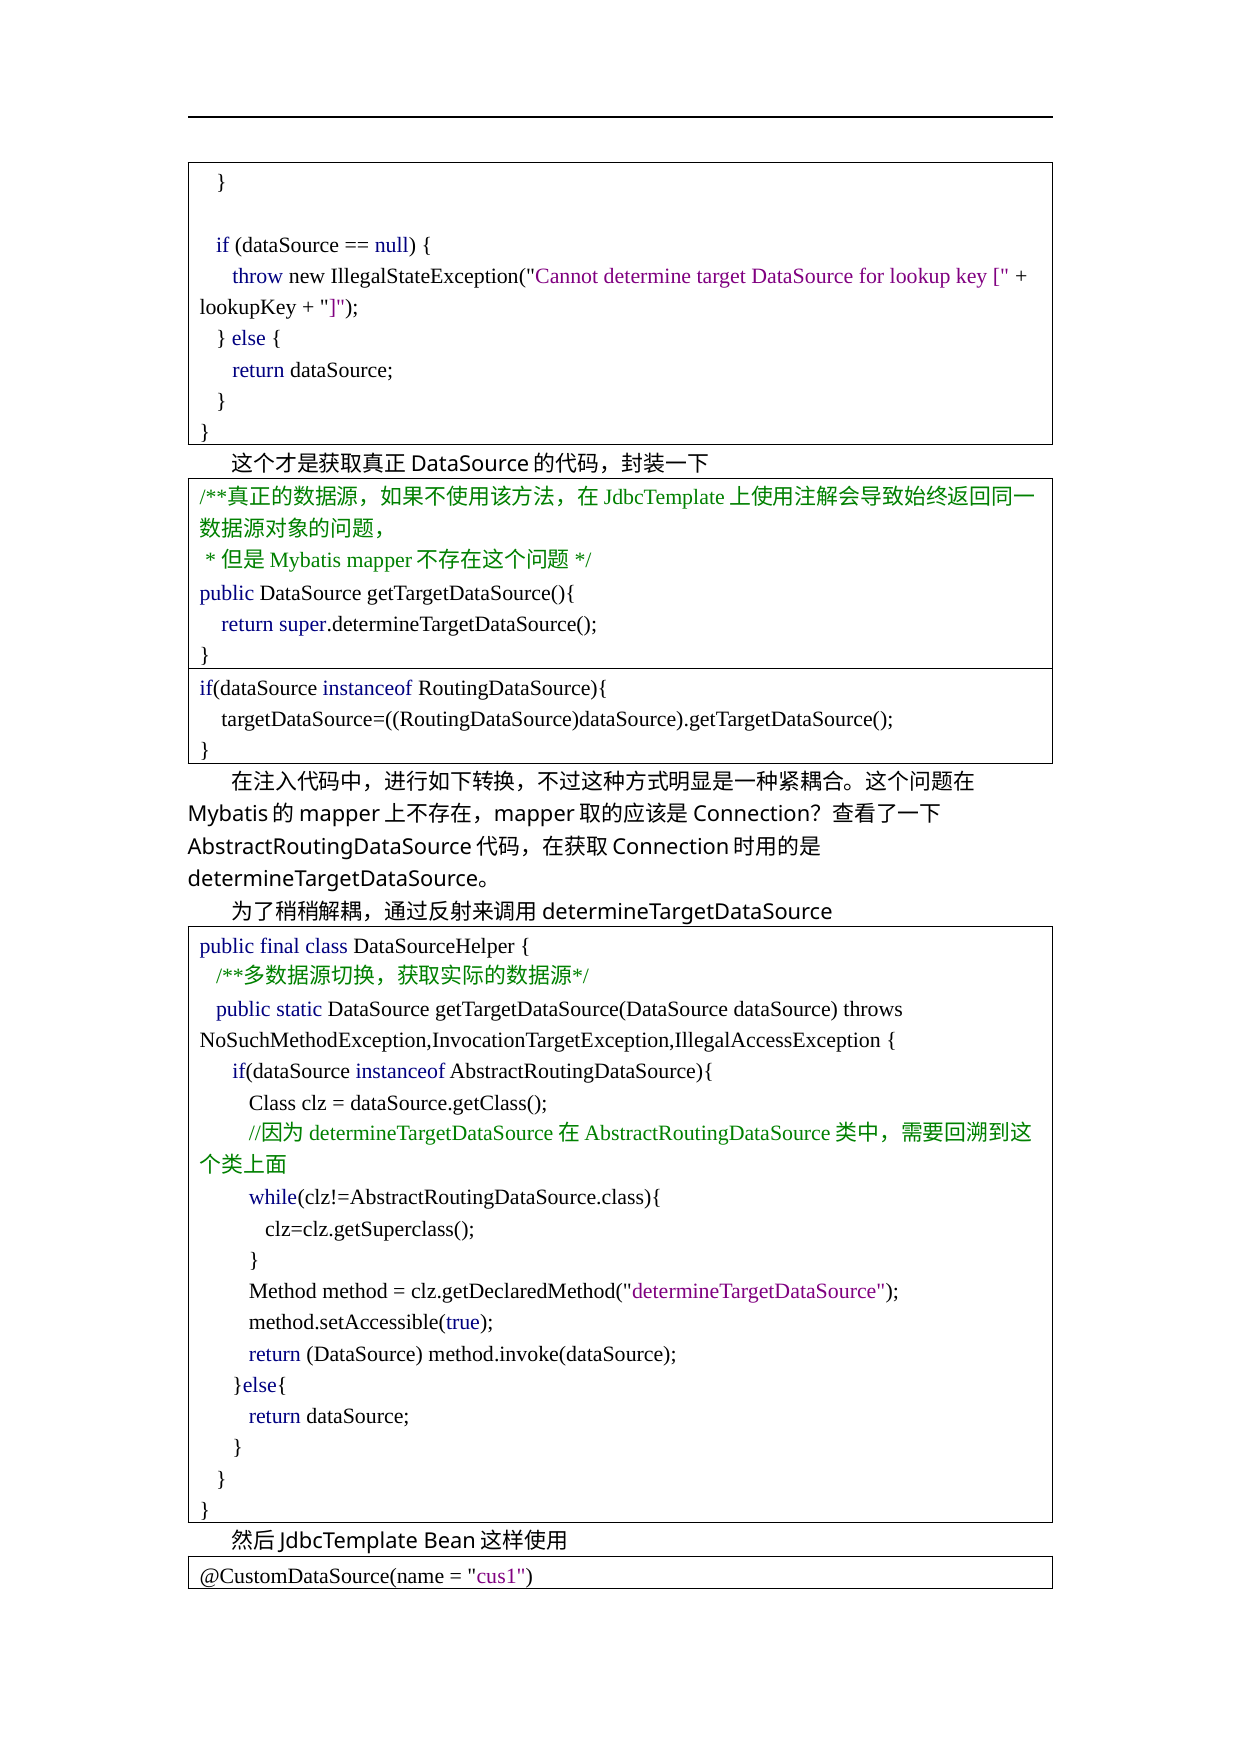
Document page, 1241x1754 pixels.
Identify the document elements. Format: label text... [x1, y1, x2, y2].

text 然后JdbcTemplate Bean这样使用 [187, 1523, 1053, 1556]
text 在注入代码中，进行如下转换，不过这种方式明显是一种紧耦合。这个问题在Mybatis的mapper上不存在，mapper取的应该是Connection？查看了一下AbstractRoutingDataSource代码，在获取Connection时用的是determineTargetDataSource。 [187, 764, 1053, 893]
table_header /**真正的数据源，如果不使用该方法，在JdbcTemplate上使用注解会导致始终返回同一数据源对象的问题， * 但是Mybatis mapper不存在这个问题 */ public DataSource getTargetDataSource(){ return super.determineTargetDataSource(); } [189, 479, 1052, 668]
text 这个才是获取真正DataSource的代码，封装一下 [187, 445, 1053, 478]
text 为了稍稍解耦，通过反射来调用determineTargetDataSource [187, 893, 1053, 926]
table_cell if(dataSource instanceof RoutingDataSource){ targetDataSource=((RoutingDataSource)dataSource).getTargetDataSource(); } [189, 669, 1052, 762]
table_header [189, 1557, 1052, 1588]
table_header public final class DataSourceHelper { /**多数据源切换，获取实际的数据源*/ public static DataSource getTargetDataSource(DataSource dataSource) throws NoSuchMethodException,InvocationTargetException,IllegalAccessException { if(dataSource instanceof AbstractRoutingDataSource){ Class clz = dataSource.getClass(); //因为determineTargetDataSource在AbstractRoutingDataSource类中，需要回溯到这个类上面 while(clz!=AbstractRoutingDataSource.class){ clz=clz.getSuperclass(); } Method method = clz.getDeclaredMethod("determineTargetDataSource"); method.setAccessible(true); return (DataSource) method.invoke(dataSource); }else{ return dataSource; } } } [189, 927, 1052, 1522]
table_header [189, 163, 1052, 444]
